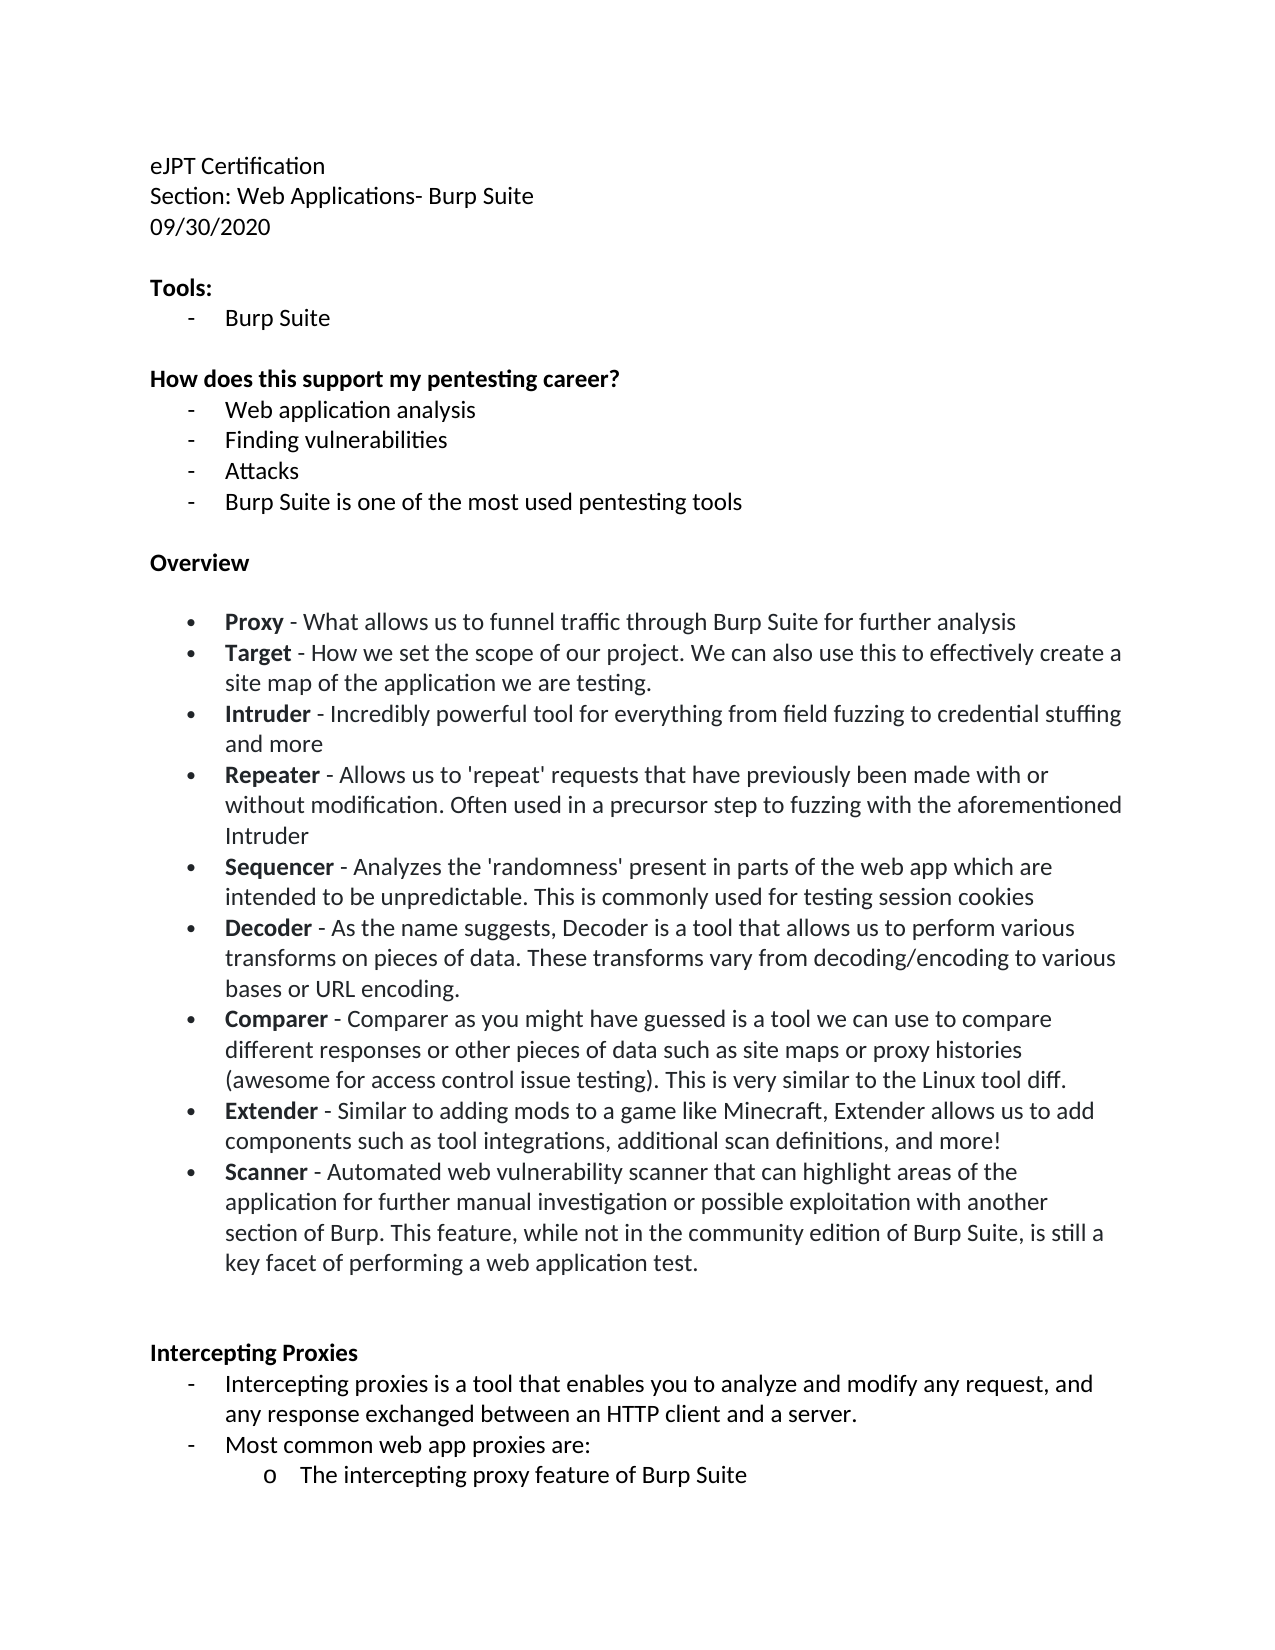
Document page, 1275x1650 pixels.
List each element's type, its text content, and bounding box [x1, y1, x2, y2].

list Comparer - Comparer as you might have guessed is a tool we can use to compare different responses or other pieces of data such as site maps or proxy histories (awesome for access control issue testing). This is very similar to the Linux tool diff. [187, 1003, 1125, 1095]
list Scanner - Automated web vulnerability scanner that can highlight areas of the application for further manual investigation or possible exploitation with another section of Burp. This feature, while not in the community edition of Burp Suite, is still a key facet of performing a web application test. [187, 1156, 1125, 1278]
text How does this support my pentesting career? [150, 364, 1125, 394]
text Overview [150, 547, 1125, 577]
list Burp Suite [187, 303, 1125, 333]
list Most common web app proxies are: [187, 1429, 1125, 1460]
list Extender - Similar to adding mods to a game like Minecraft, Extender allows us to add components such as tool integrations, additional scan definitions, and more! [187, 1095, 1125, 1156]
list Intercepting proxies is a tool that enables you to analyze and modify any request, and any response exchanged between an HTTP client and a server. [187, 1368, 1125, 1429]
list Intruder - Incredibly powerful tool for everything from field fuzzing to credential stuffing and more [187, 698, 1125, 759]
list Target - How we set the scope of our project. We can also use this to effectively create a site map of the application we are testing. [187, 637, 1125, 698]
list Repeater - Allows us to 'repeat' requests that have previously been made with or without modification. Often used in a precursor step to fuzzing with the aforementioned Intruder [187, 759, 1125, 851]
text 09/30/2020 [150, 211, 1125, 242]
text Intercepting Proxies [150, 1338, 1125, 1368]
text Section: Web Applications- Burp Suite [150, 181, 1125, 211]
list Sequencer - Analyzes the 'randomness' present in parts of the web app which are intended to be unpredictable. This is commonly used for testing session cookies [187, 851, 1125, 912]
list Decoder - As the name suggests, Decoder is a tool that allows us to perform various transforms on pieces of data. These transforms vary from decoding/encoding to various bases or URL encoding. [187, 912, 1125, 1003]
text Tools: [150, 272, 1125, 303]
list Finding vulnerabilities [187, 425, 1125, 455]
list Web application analysis [187, 394, 1125, 425]
list Proxy - What allows us to funnel traffic through Burp Suite for further analysis [187, 606, 1125, 637]
text eJPT Certification [150, 150, 1125, 181]
list The intercepting proxy feature of Burp Suite [262, 1460, 1125, 1491]
list Attacks [187, 455, 1125, 486]
list Burp Suite is one of the most used pentesting tools [187, 486, 1125, 516]
